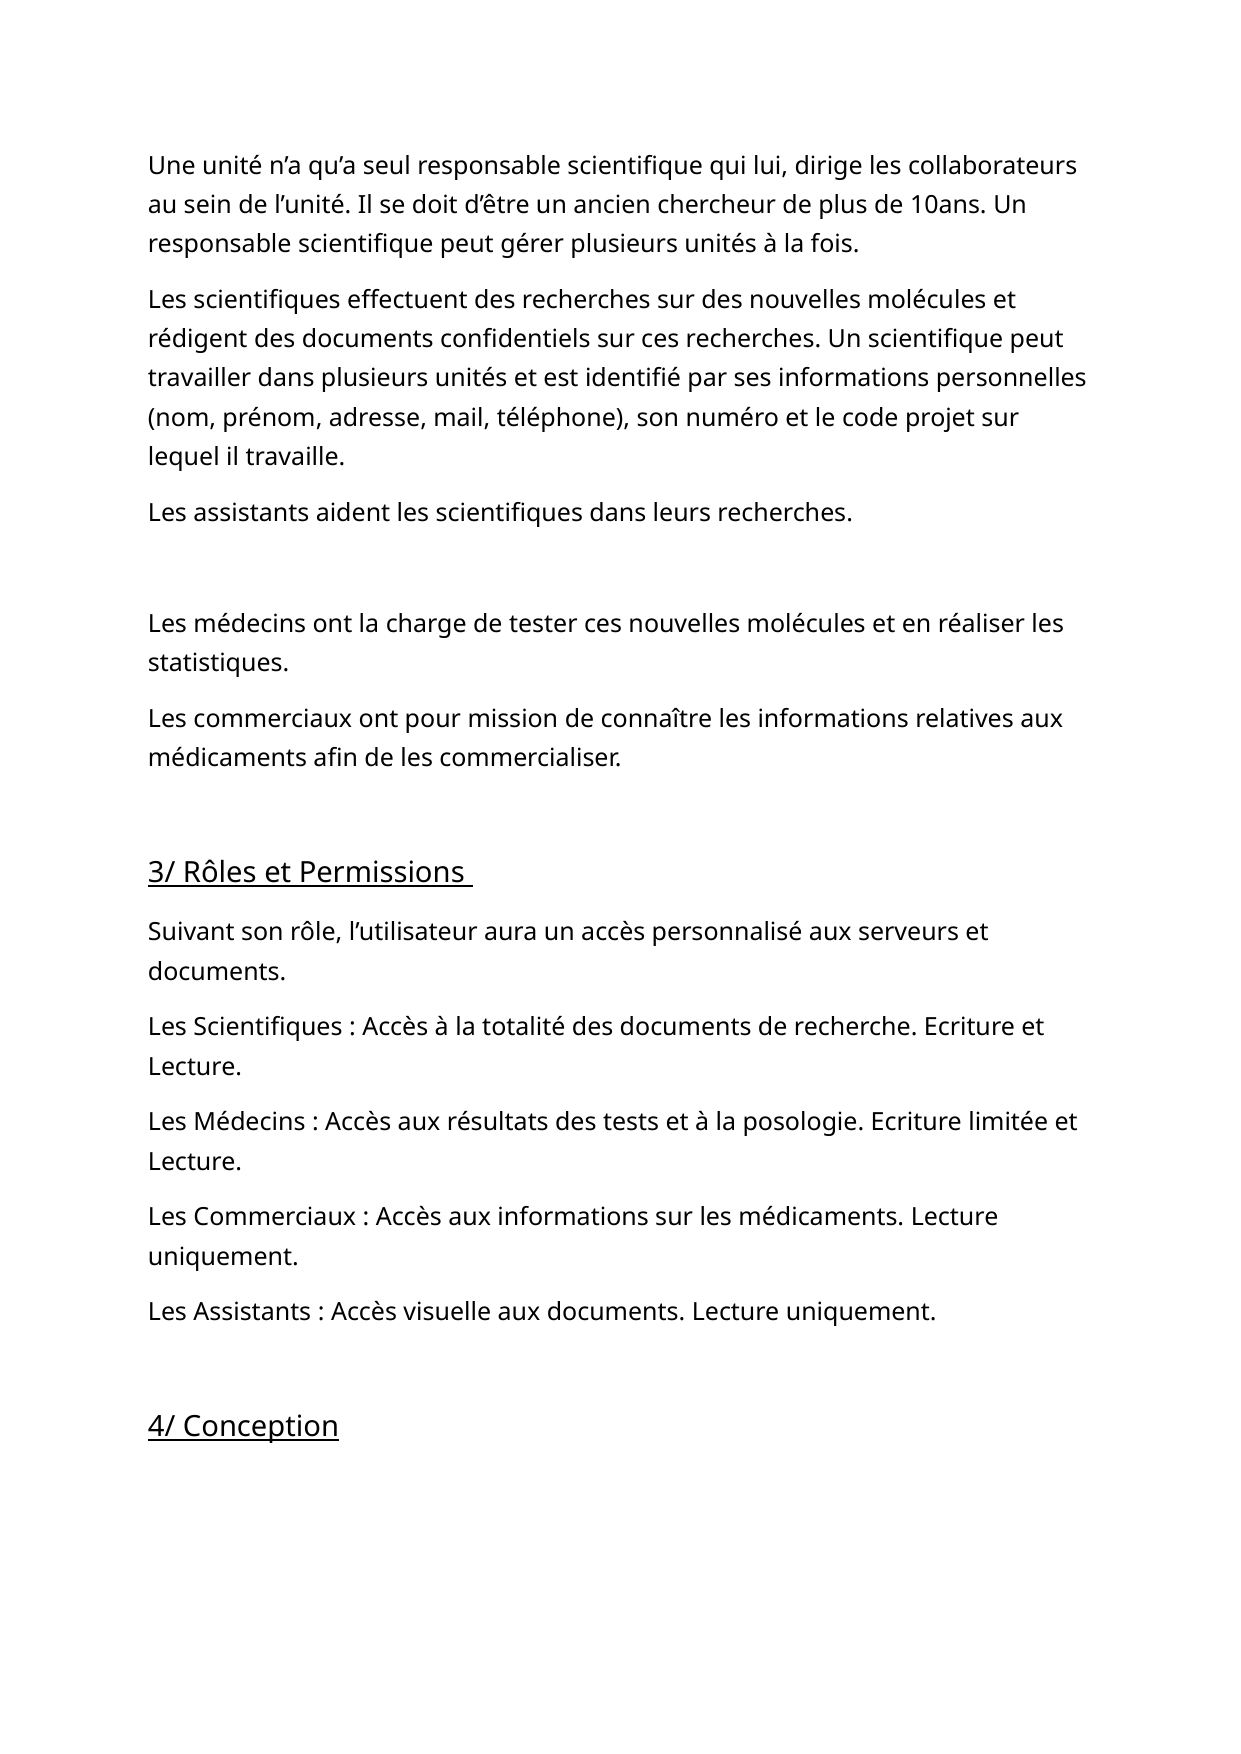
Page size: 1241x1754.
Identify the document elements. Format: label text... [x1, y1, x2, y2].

text Les Assistants : Accès visuelle aux documents. Lecture uniquement. [148, 1294, 1093, 1328]
text Les Commerciaux : Accès aux informations sur les médicaments. Lecture uniquement. [148, 1199, 1093, 1272]
text Les Médecins : Accès aux résultats des tests et à la posologie. Ecriture limitée et Lecture. [148, 1104, 1093, 1177]
text Les scientifiques effectuent des recherches sur des nouvelles molécules et rédigent des documents confidentiels sur ces recherches. Un scientifique peut travailler dans plusieurs unités et est identifié par ses informations personnelles (nom, prénom, adresse, mail, téléphone), son numéro et le code projet sur lequel il travaille. [148, 282, 1093, 472]
text Les commerciaux ont pour mission de connaître les informations relatives aux médicaments afin de les commercialiser. [148, 701, 1093, 774]
text 3/ Rôles et Permissions [148, 852, 1093, 891]
text Une unité n’a qu’a seul responsable scientifique qui lui, dirige les collaborateurs au sein de l’unité. Il se doit d’être un ancien chercheur de plus de 10ans. Un responsable scientifique peut gérer plusieurs unités à la fois. [148, 148, 1093, 260]
text Les Scientifiques : Accès à la totalité des documents de recherche. Ecriture et Lecture. [148, 1009, 1093, 1082]
text Les assistants aident les scientifiques dans leurs recherches. [148, 494, 1093, 528]
text Suivant son rôle, l’utilisateur aura un accès personnalisé aux serveurs et documents. [148, 914, 1093, 987]
text 4/ Conception [148, 1406, 1093, 1445]
text Les médecins ont la charge de tester ces nouvelles molécules et en réaliser les statistiques. [148, 606, 1093, 679]
